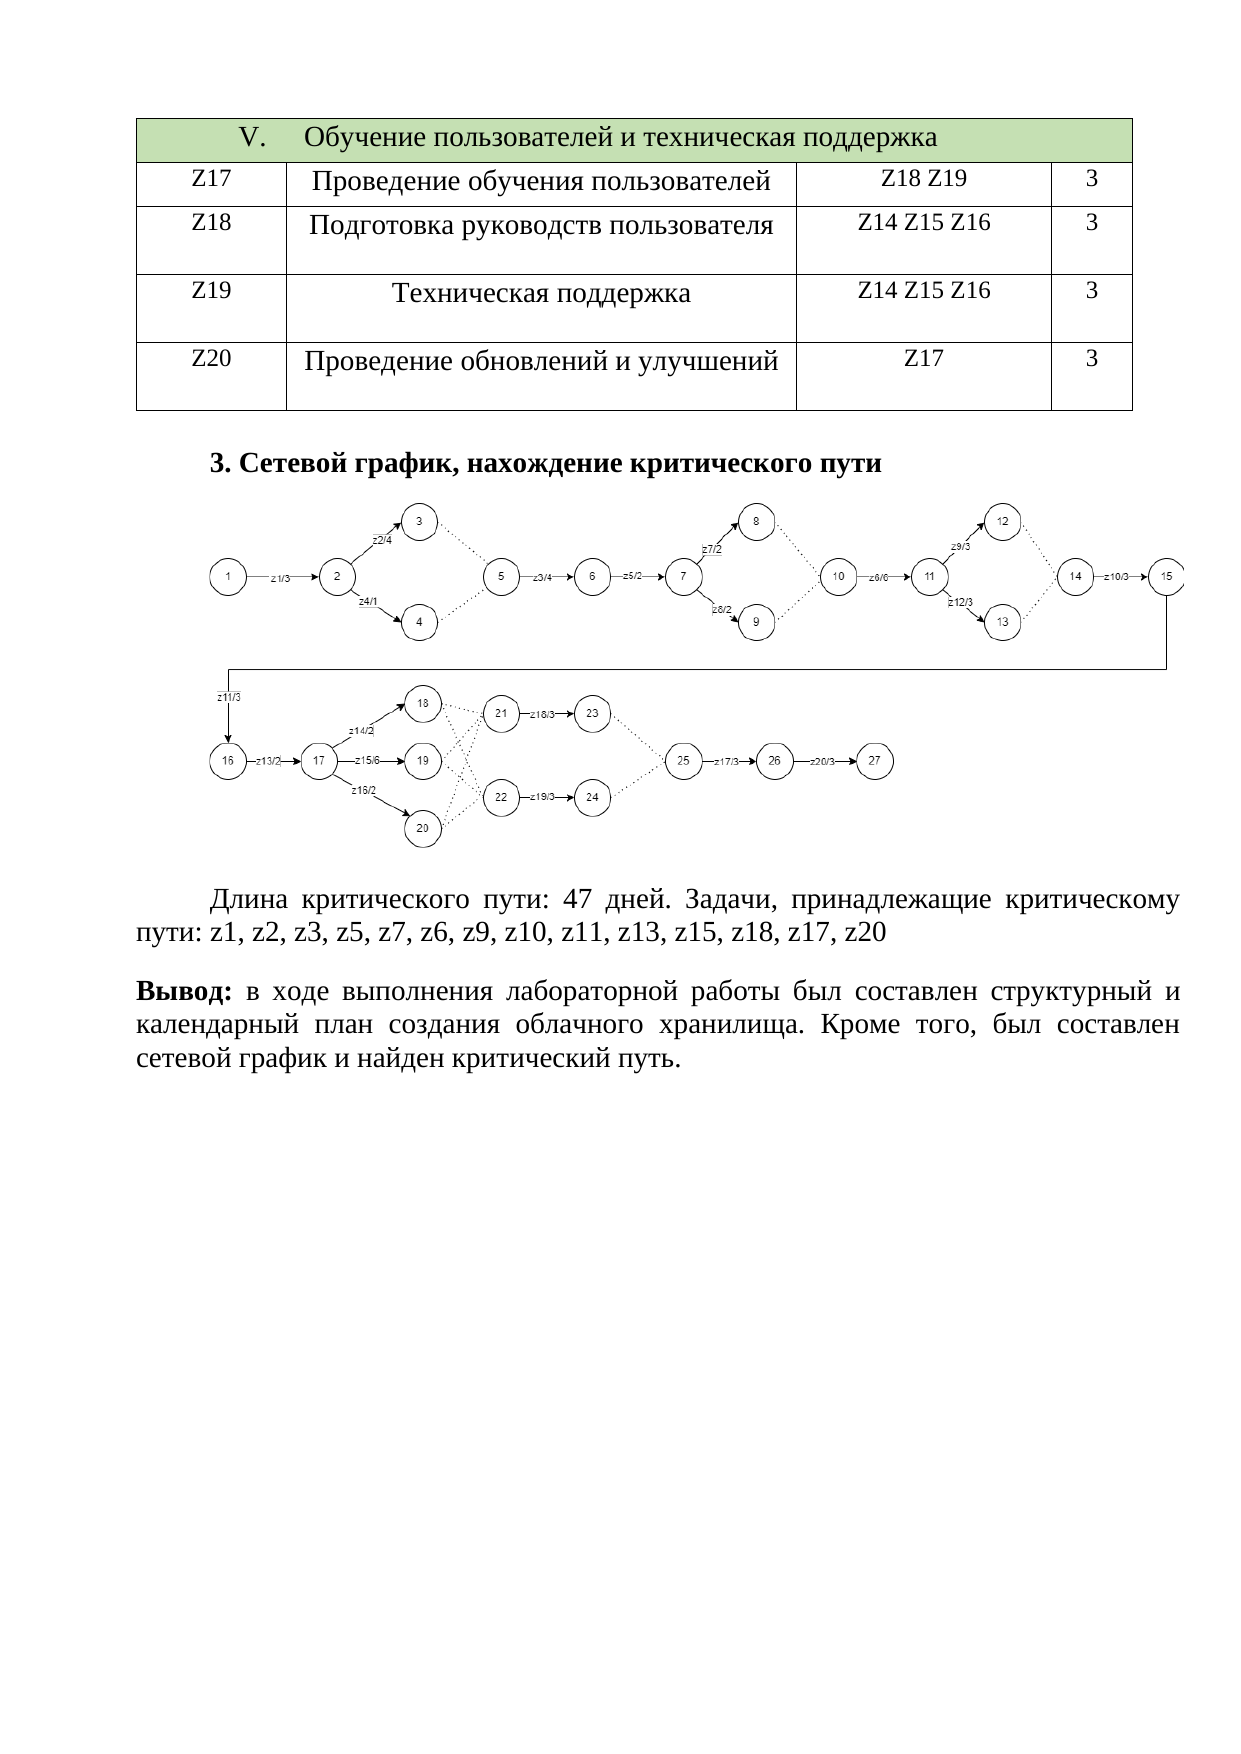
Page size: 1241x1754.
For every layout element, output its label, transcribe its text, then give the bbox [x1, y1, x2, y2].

table_cell Z20 [137, 343, 286, 410]
picture [209, 503, 1184, 848]
table_cell Проведение обновлений и улучшений [287, 343, 796, 410]
text Вывод: в ходе выполнения лабораторной работы был составлен структурный и календарный план создания облачного хранилища. Кроме того, был составлен сетевой график и найден критический путь. [136, 973, 1181, 1073]
table_cell 3 [1052, 207, 1132, 274]
table_cell Z18 Z19 [797, 163, 1051, 206]
text 3. Сетевой график, нахождение критического пути [209, 445, 1181, 478]
table_cell Z17 [797, 343, 1051, 410]
table_cell Z14 Z15 Z16 [797, 207, 1051, 274]
table_cell Подготовка руководств пользователя [287, 207, 796, 274]
table_cell Z17 [137, 163, 286, 206]
table_cell 3 [1052, 343, 1132, 410]
table_cell Обучение пользователей и техническая поддержка [137, 119, 1132, 162]
table_cell Проведение обучения пользователей [287, 163, 796, 206]
table_cell 3 [1052, 275, 1132, 342]
table_cell 3 [1052, 163, 1132, 206]
text Длина критического пути: 47 дней. Задачи, принадлежащие критическому пути: z1, z2, z3, z5, z7, z6, z9, z10, z11, z13, z15, z18, z17, z20 [136, 881, 1181, 948]
table_cell Z18 [137, 207, 286, 274]
table_cell Z19 [137, 275, 286, 342]
table_cell Z14 Z15 Z16 [797, 275, 1051, 342]
table_cell Техническая поддержка [287, 275, 796, 342]
